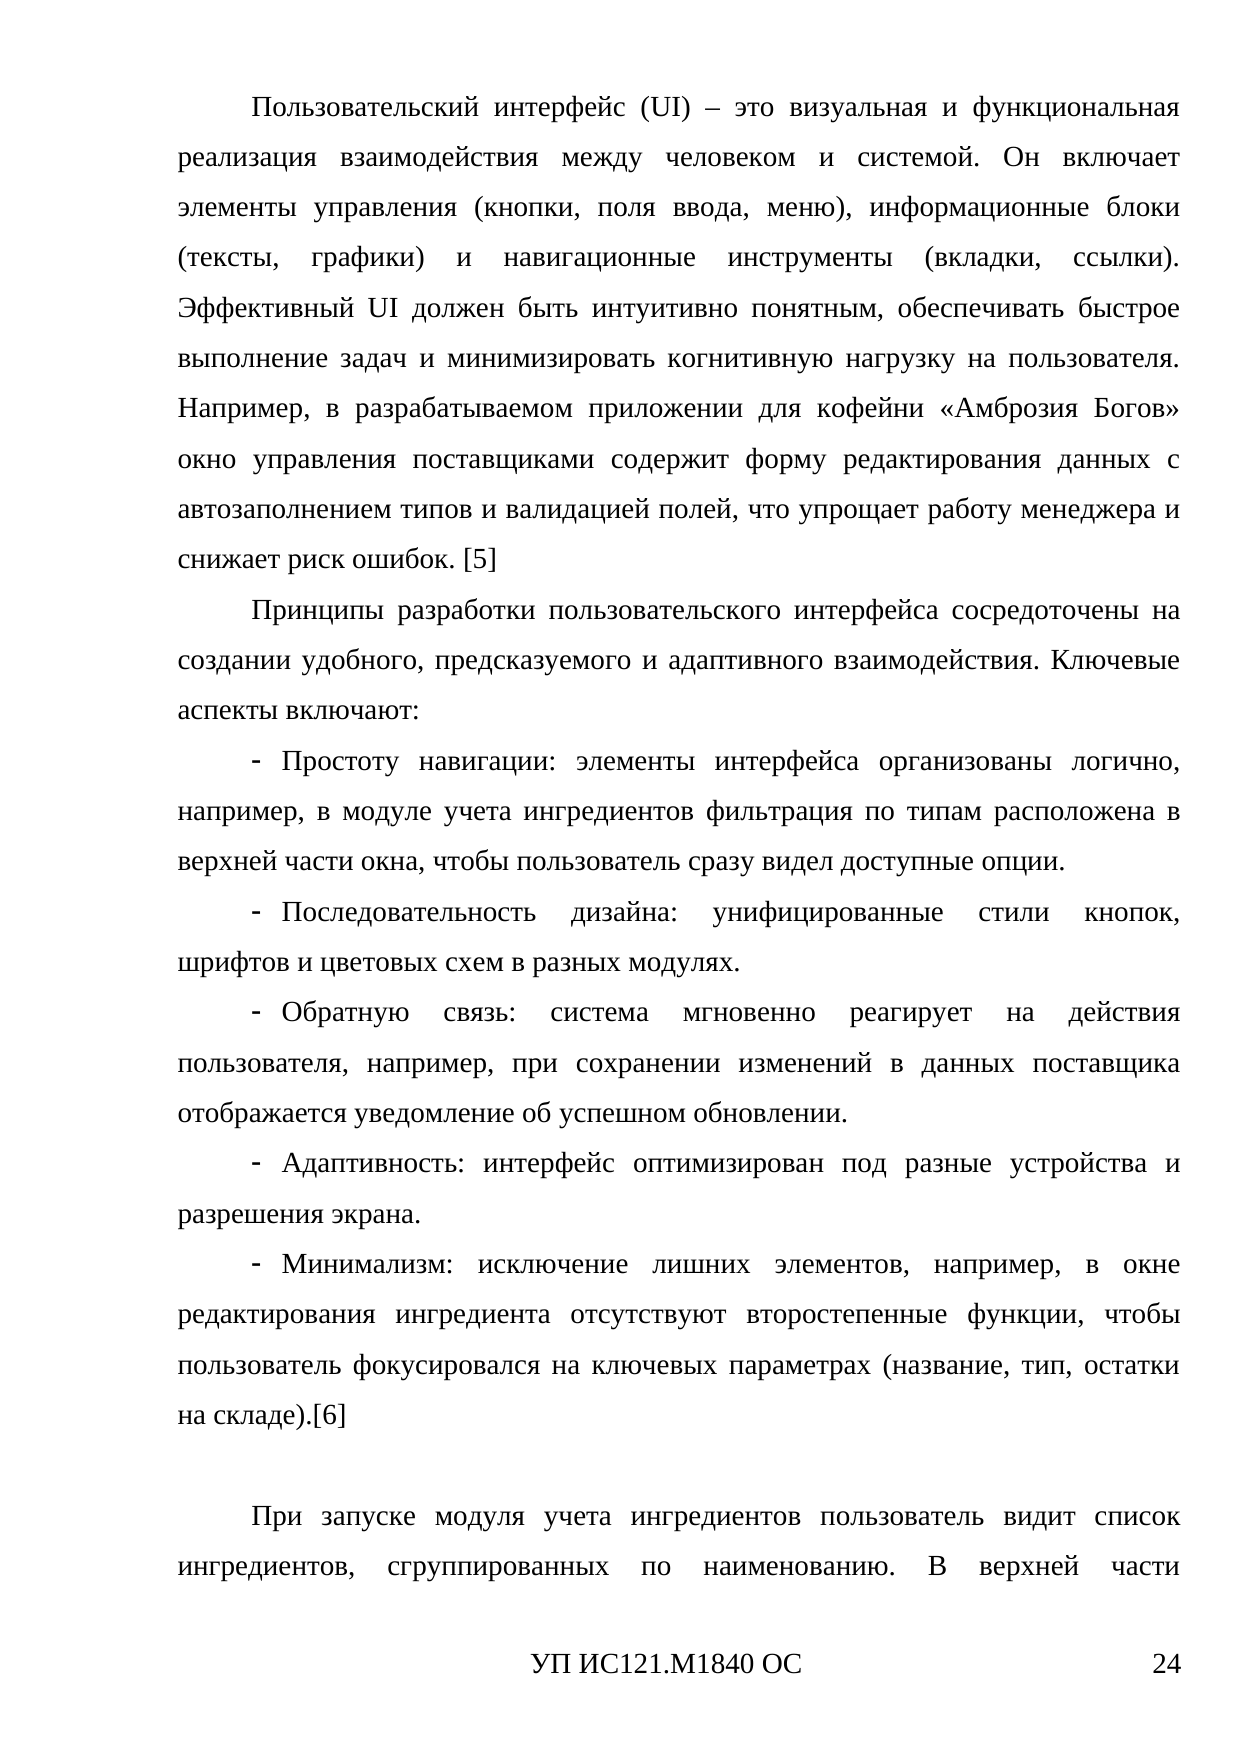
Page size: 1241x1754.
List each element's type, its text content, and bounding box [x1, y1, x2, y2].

text Пользовательский интерфейс (UI) – это визуальная и функциональная реализация взаимодействия между человеком и системой. Он включает элементы управления (кнопки, поля ввода, меню), информационные блоки (тексты, графики) и навигационные инструменты (вкладки, ссылки). Эффективный UI должен быть интуитивно понятным, обеспечивать быстрое выполнение задач и минимизировать когнитивную нагрузку на пользователя. Например, в разрабатываемом приложении для кофейни «Амброзия Богов» окно управления поставщиками содержит форму редактирования данных с автозаполнением типов и валидацией полей, что упрощает работу менеджера и снижает риск ошибок. [5] [177, 89, 1181, 575]
list Последовательность дизайна: унифицированные стили кнопок, шрифтов и цветовых схем в разных модулях. [177, 894, 1181, 978]
list Обратную связь: система мгновенно реагирует на действия пользователя, например, при сохранении изменений в данных поставщика отображается уведомление об успешном обновлении. [177, 994, 1181, 1129]
text Принципы разработки пользовательского интерфейса сосредоточены на создании удобного, предсказуемого и адаптивного взаимодействия. Ключевые аспекты включают: [177, 592, 1181, 726]
list Адаптивность: интерфейс оптимизирован под разные устройства и разрешения экрана. [177, 1146, 1181, 1229]
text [177, 1498, 1181, 1582]
list Минимализм: исключение лишних элементов, например, в окне редактирования ингредиента отсутствуют второстепенные функции, чтобы пользователь фокусировался на ключевых параметрах (название, тип, остатки на складе).[6] [177, 1246, 1181, 1431]
list Простоту навигации: элементы интерфейса организованы логично, например, в модуле учета ингредиентов фильтрация по типам расположена в верхней части окна, чтобы пользователь сразу видел доступные опции. [177, 743, 1181, 877]
